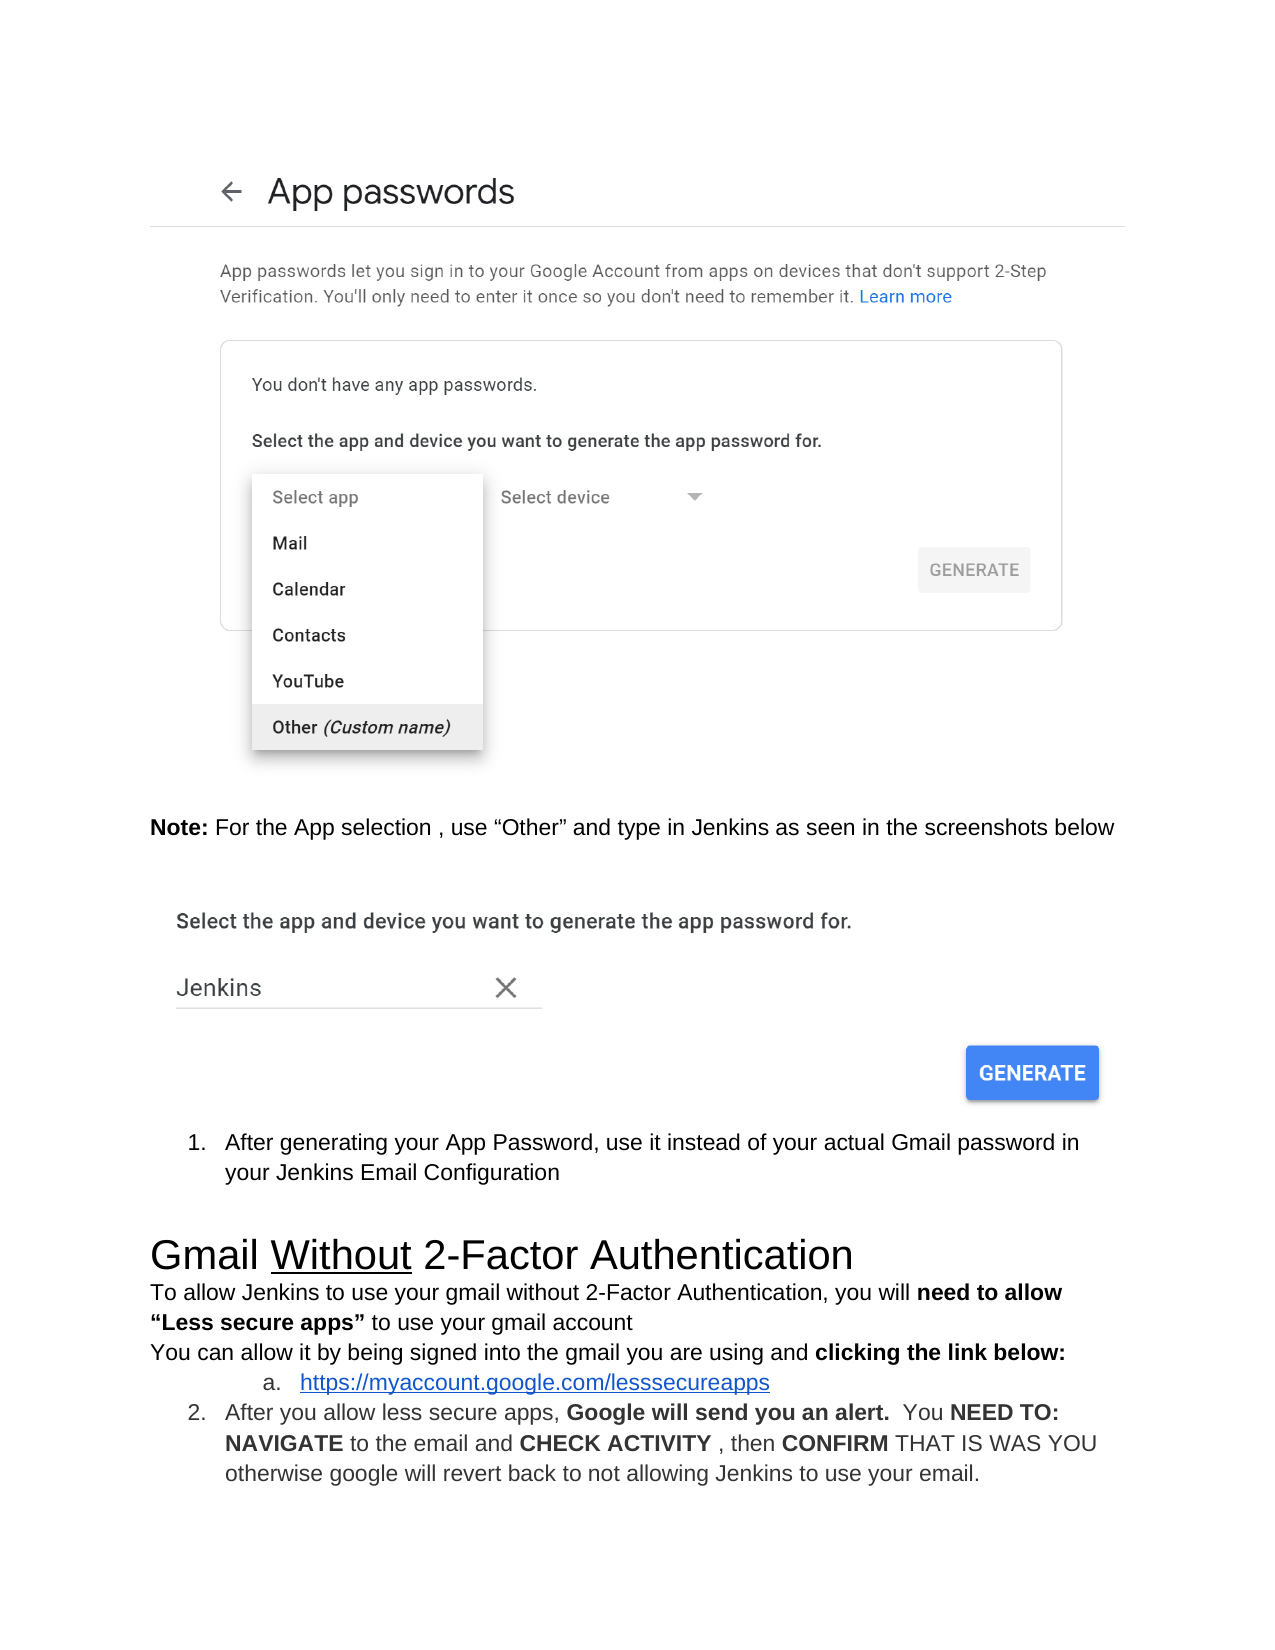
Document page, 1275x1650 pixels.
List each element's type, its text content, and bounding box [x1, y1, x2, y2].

list After generating your App Password, use it instead of your actual Gmail password in your Jenkins Email Configuration [187, 1128, 1125, 1185]
text You can allow it by being signed into the gmail you are using and clicking the link below: [150, 1339, 1125, 1365]
text To allow Jenkins to use your gmail without 2-Factor Authentication, you will need to allow “Less secure apps” to use your gmail account [150, 1278, 1125, 1335]
picture [150, 874, 1125, 1125]
list https://myaccount.google.com/lesssecureapps [262, 1369, 1125, 1396]
text Note: For the App selection , use “Other” and type in Jenkins as seen in the screenshots below [150, 814, 1125, 841]
list After you allow less secure apps, Google will send you an alert. You NEED TO: NAVIGATE to the email and CHECK ACTIVITY , then CONFIRM THAT IS WAS YOU otherwise google will revert back to not allowing Jenkins to use your email. [187, 1399, 1125, 1486]
subtitle Gmail Without 2-Factor Authentication [150, 1231, 1125, 1278]
picture [150, 150, 1125, 811]
